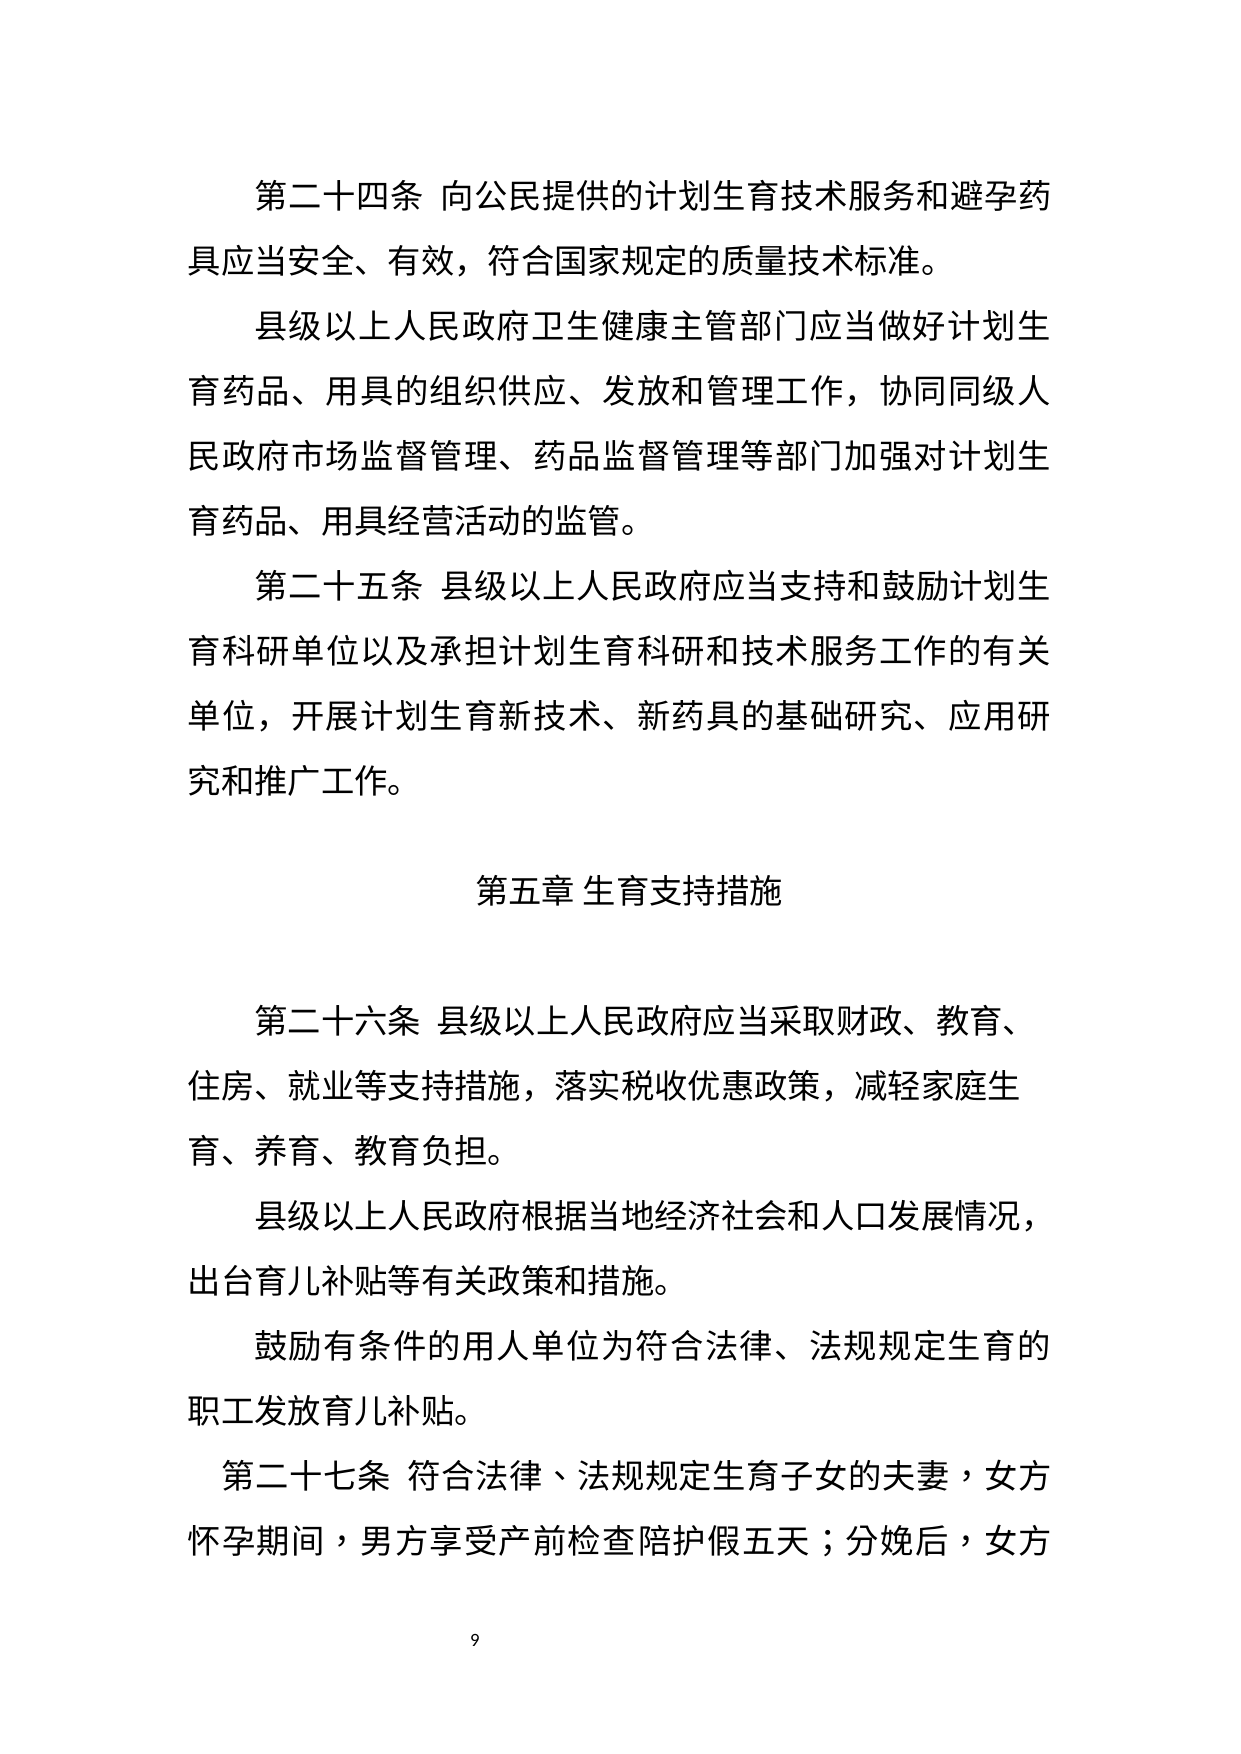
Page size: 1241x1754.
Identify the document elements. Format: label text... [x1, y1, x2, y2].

text 县级以上人民政府根据当地经济社会和人口发展情况，出台育儿补贴等有关政策和措施。 [187, 1182, 1053, 1312]
text 鼓励有条件的用人单位为符合法律、法规规定生育的职工发放育儿补贴。 [187, 1312, 1053, 1442]
text 第二十六条 县级以上人民政府应当采取财政、教育、住房、就业等支持措施，落实税收优惠政策，减轻家庭生育、养育、教育负担。 [187, 987, 1053, 1182]
text 第五章 生育支持措施 [187, 857, 1053, 922]
text 县级以上人民政府卫生健康主管部门应当做好计划生育药品、用具的组织供应、发放和管理工作，协同同级人民政府市场监督管理、药品监督管理等部门加强对计划生育药品、用具经营活动的监管。 [187, 292, 1053, 552]
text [187, 1442, 1053, 1572]
text 第二十四条 向公民提供的计划生育技术服务和避孕药具应当安全、有效，符合国家规定的质量技术标准。 [187, 162, 1053, 292]
text 第二十五条 县级以上人民政府应当支持和鼓励计划生育科研单位以及承担计划生育科研和技术服务工作的有关单位，开展计划生育新技术、新药具的基础研究、应用研究和推广工作。 [187, 552, 1053, 812]
